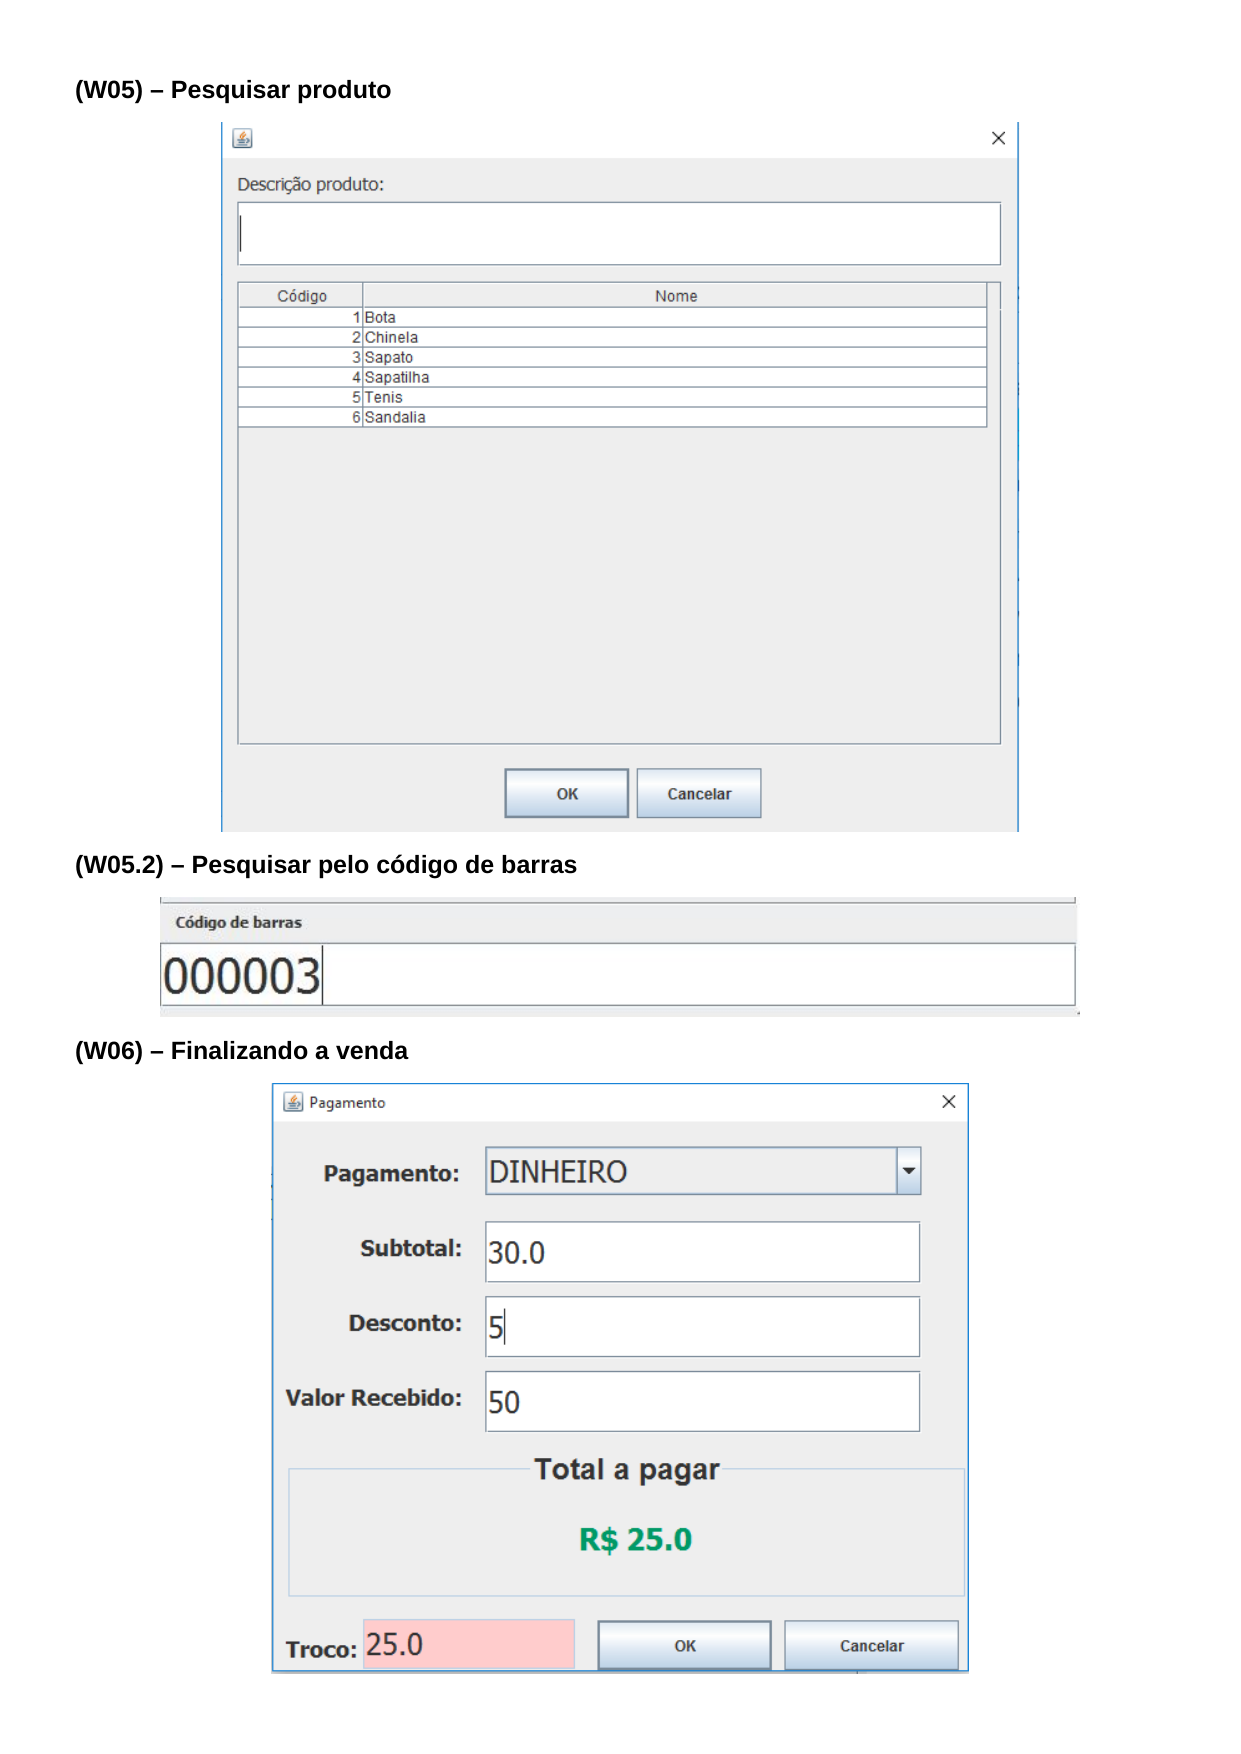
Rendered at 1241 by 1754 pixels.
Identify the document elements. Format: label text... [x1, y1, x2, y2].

picture [160, 897, 1080, 1017]
picture [221, 122, 1020, 832]
text (W05) – Pesquisar produto [75, 75, 1165, 104]
picture [271, 1083, 969, 1674]
text (W06) – Finalizando a venda [75, 1036, 1165, 1064]
text (W05.2) – Pesquisar pelo código de barras [75, 850, 1165, 879]
